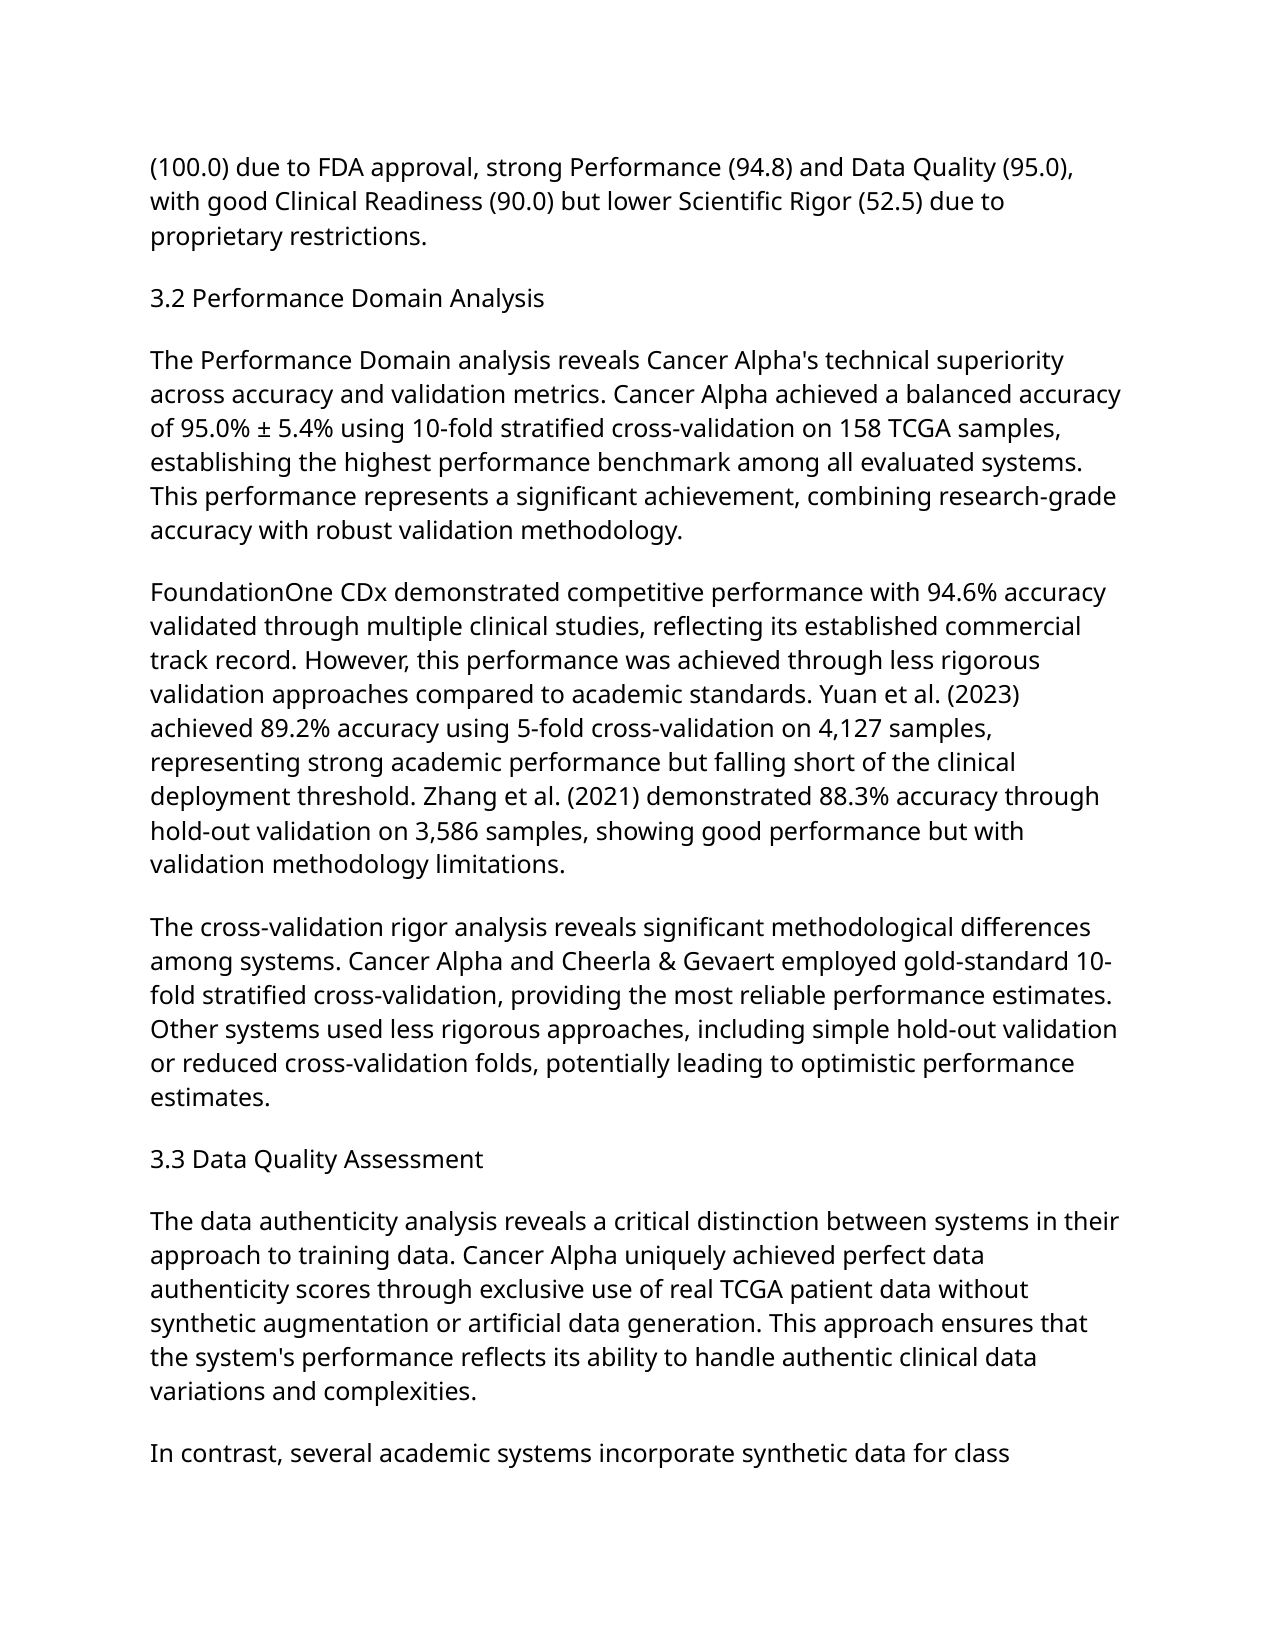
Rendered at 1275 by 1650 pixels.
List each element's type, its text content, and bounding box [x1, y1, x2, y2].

text FoundationOne CDx demonstrated competitive performance with 94.6% accuracy validated through multiple clinical studies, reflecting its established commercial track record. However, this performance was achieved through less rigorous validation approaches compared to academic standards. Yuan et al. (2023) achieved 89.2% accuracy using 5-fold cross-validation on 4,127 samples, representing strong academic performance but falling short of the clinical deployment threshold. Zhang et al. (2021) demonstrated 88.3% accuracy through hold-out validation on 3,586 samples, showing good performance but with validation methodology limitations. [150, 577, 1125, 883]
text 3.2 Performance Domain Analysis [150, 281, 1125, 315]
text The Performance Domain analysis reveals Cancer Alpha's technical superiority across accuracy and validation metrics. Cancer Alpha achieved a balanced accuracy of 95.0% ± 5.4% using 10-fold stratified cross-validation on 158 TCGA samples, establishing the highest performance benchmark among all evaluated systems. This performance represents a significant achievement, combining research-grade accuracy with robust validation methodology. [150, 344, 1125, 548]
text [150, 150, 1125, 252]
text The cross-validation rigor analysis reveals significant methodological differences among systems. Cancer Alpha and Cheerla & Gevaert employed gold-standard 10-fold stratified cross-validation, providing the most reliable performance estimates. Other systems used less rigorous approaches, including simple hold-out validation or reduced cross-validation folds, potentially leading to optimistic performance estimates. [150, 912, 1125, 1117]
text 3.3 Data Quality Assessment [150, 1145, 1125, 1179]
text The data authenticity analysis reveals a critical distinction between systems in their approach to training data. Cancer Alpha uniquely achieved perfect data authenticity scores through exclusive use of real TCGA patient data without synthetic augmentation or artificial data generation. This approach ensures that the system's performance reflects its ability to handle authentic clinical data variations and complexities. [150, 1208, 1125, 1412]
